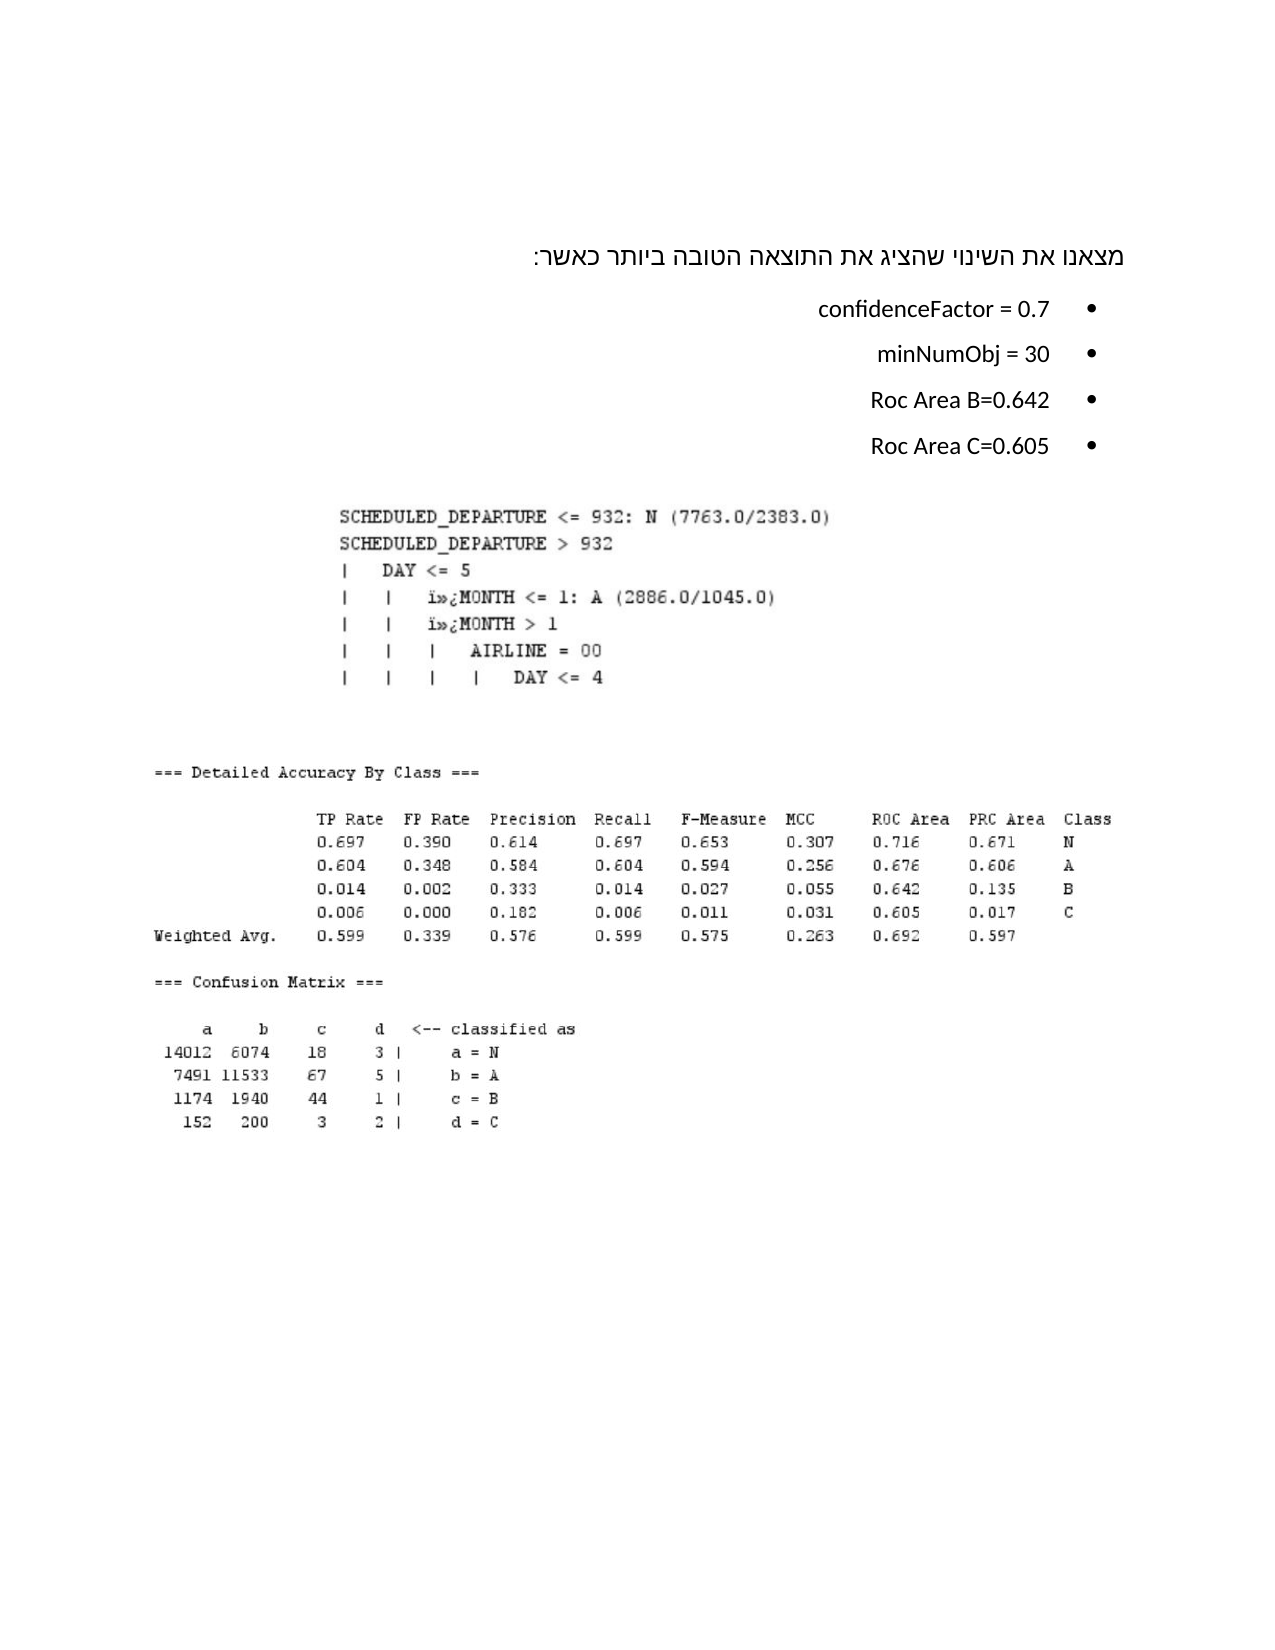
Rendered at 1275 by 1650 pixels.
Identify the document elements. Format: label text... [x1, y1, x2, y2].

list minNumObj = 30 [150, 339, 1087, 369]
text מצאנו את השינוי שהציג את התוצאה הטובה ביותר כאשר: [150, 241, 1125, 270]
list Roc Area C=0.605 [150, 430, 1087, 461]
list confidenceFactor = 0.7 [150, 293, 1087, 323]
picture [334, 496, 885, 690]
picture [150, 752, 1122, 1152]
list Roc Area B=0.642 [150, 384, 1087, 415]
